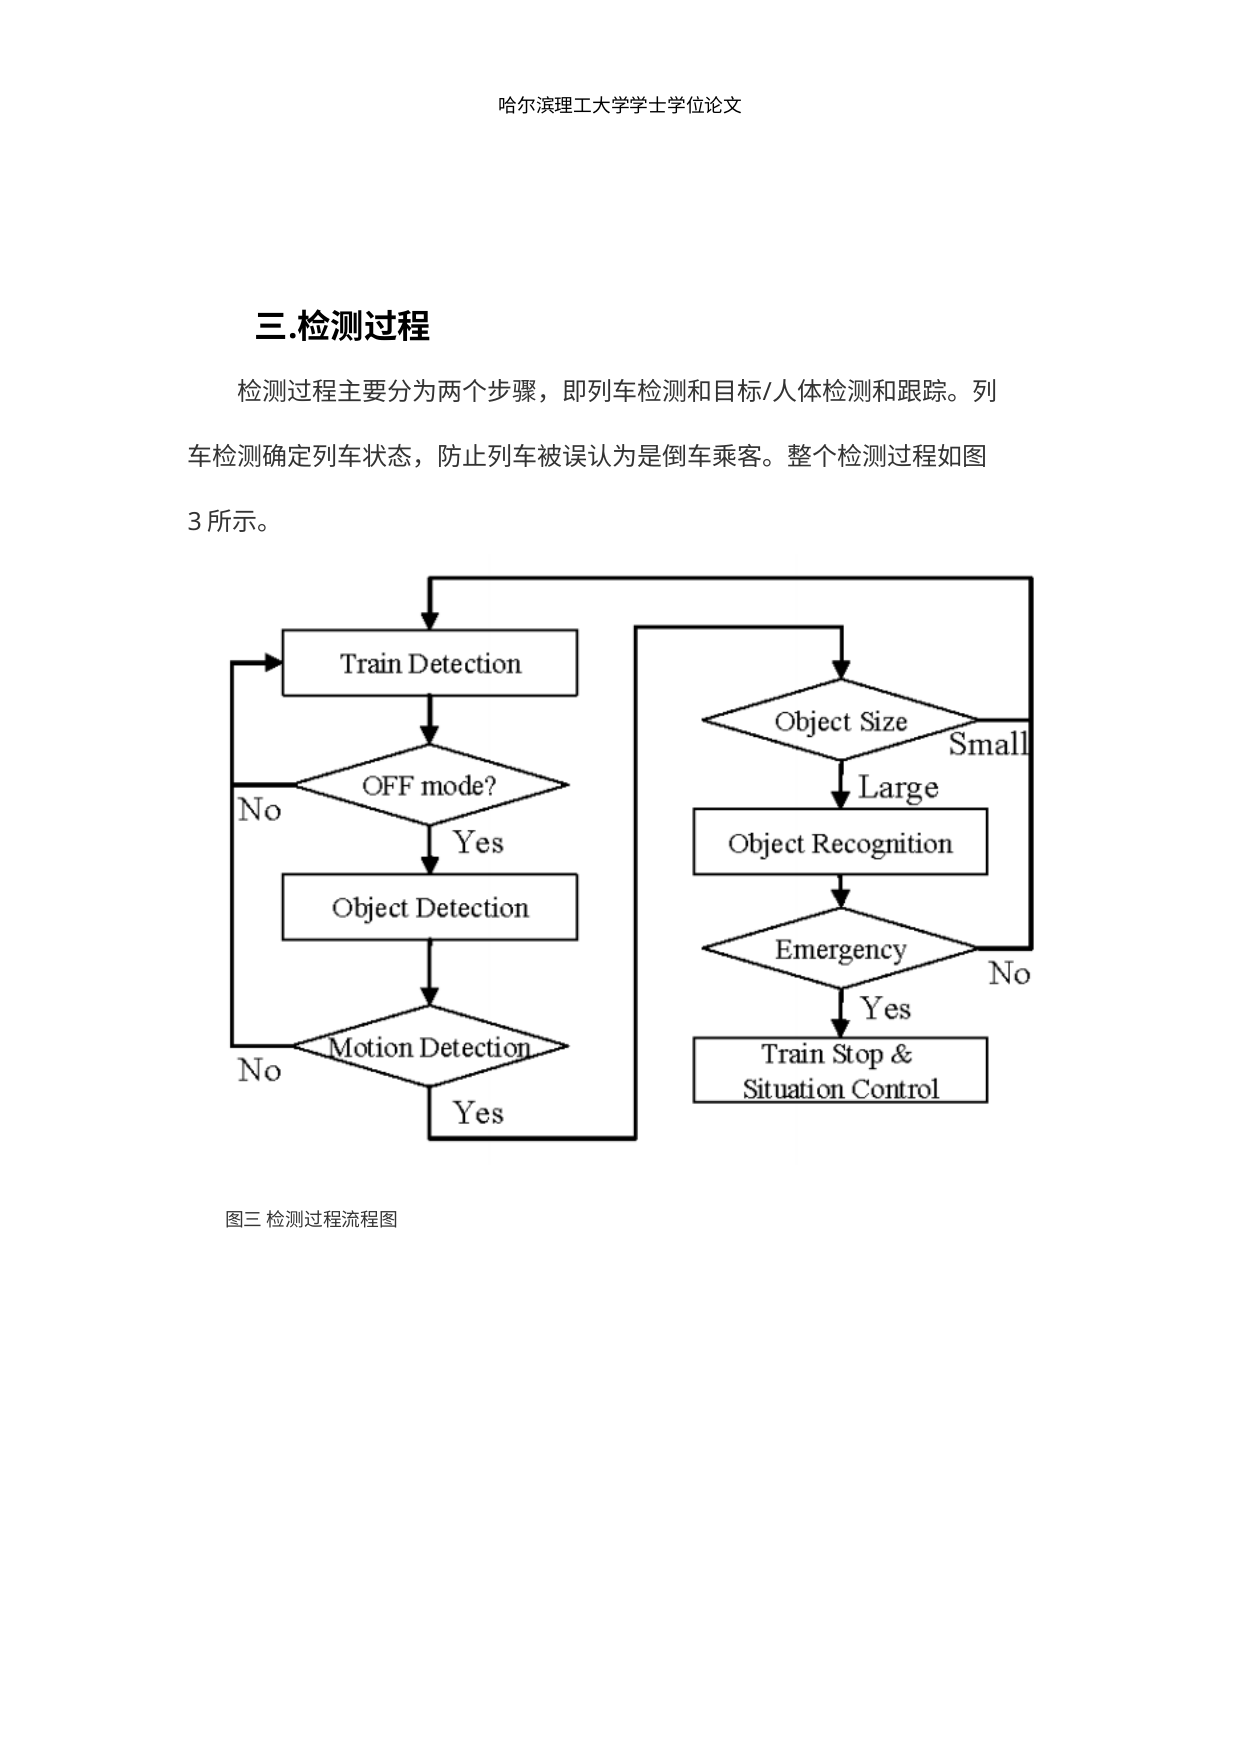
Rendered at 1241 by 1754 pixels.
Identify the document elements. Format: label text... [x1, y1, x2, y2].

picture [209, 554, 1075, 1165]
list 检测过程主要分为两个步骤，即列车检测和目标/人体检测和跟踪。列车检测确定列车状态，防止列车被误认为是倒车乘客。整个检测过程如图3所示。 [187, 357, 998, 552]
list 三.检测过程 [187, 292, 998, 357]
list 图三 检测过程流程图 [187, 1202, 998, 1234]
